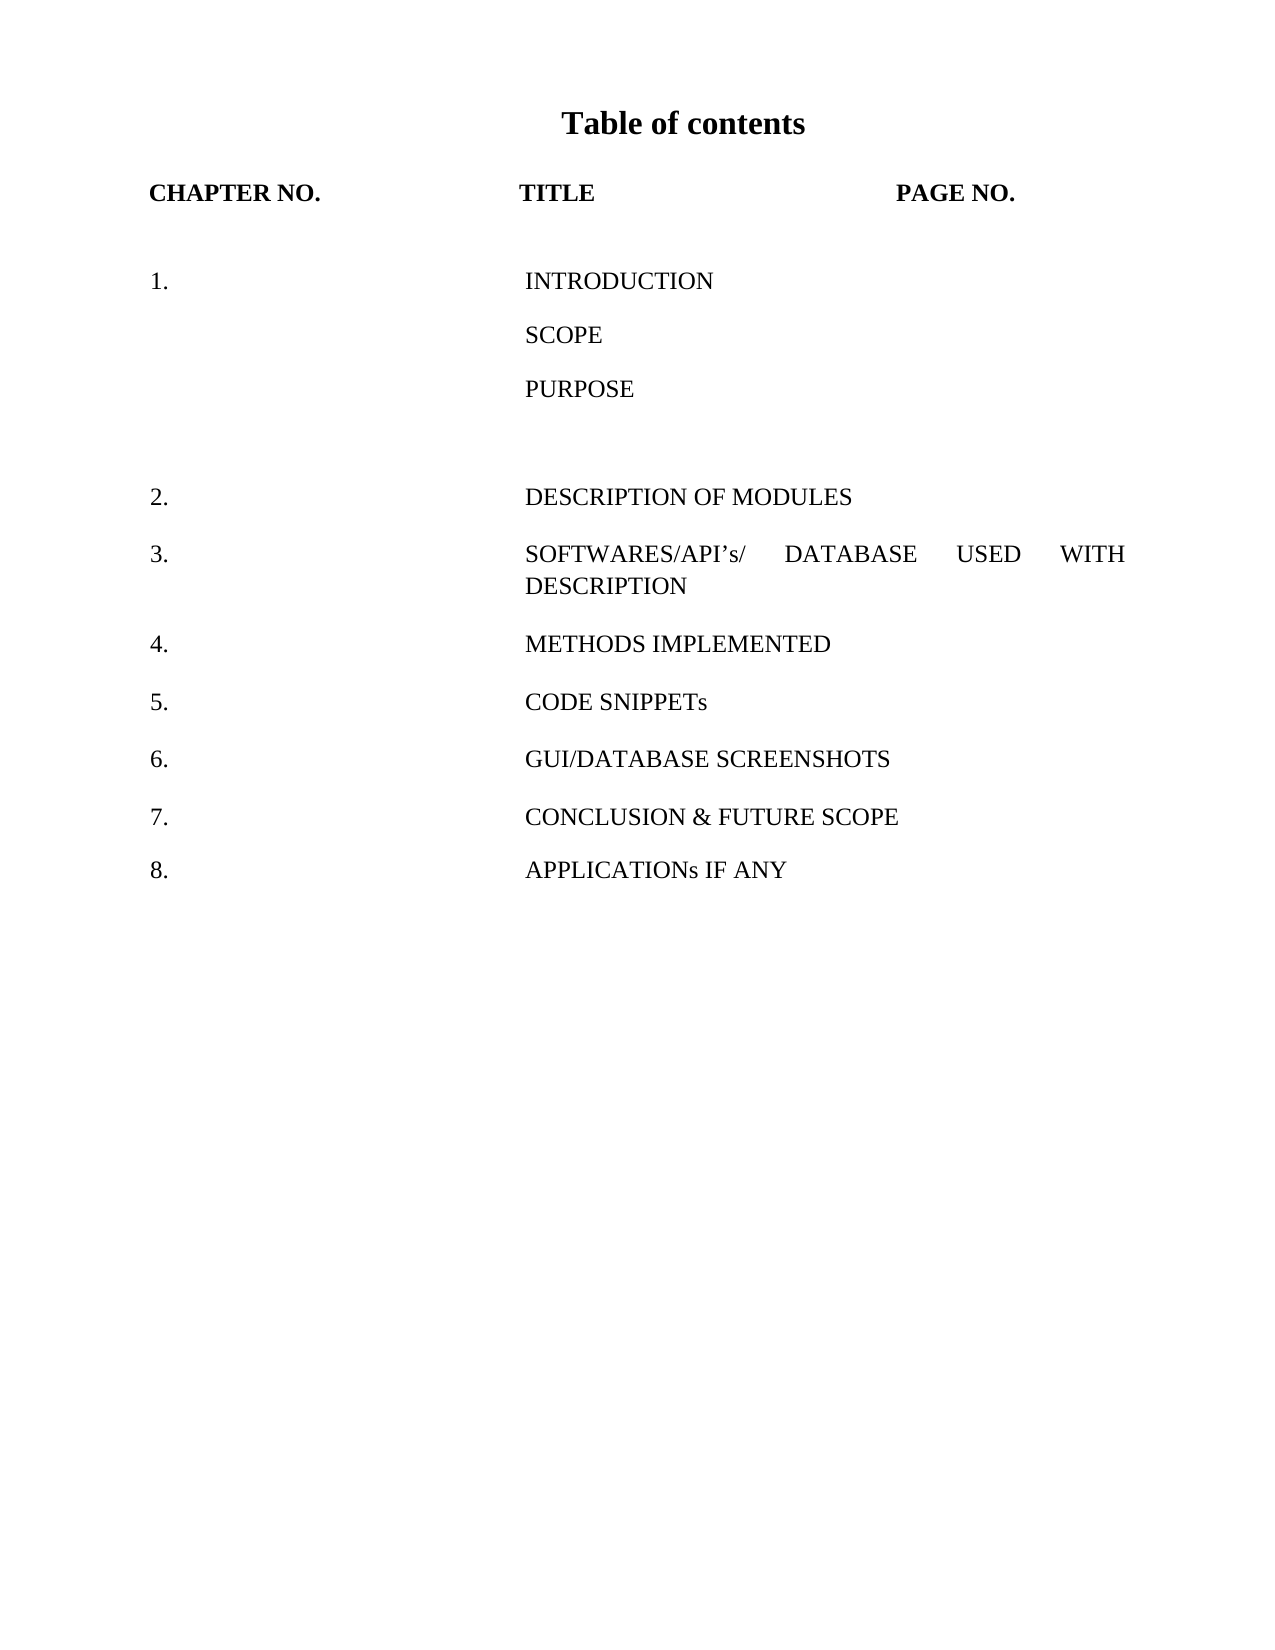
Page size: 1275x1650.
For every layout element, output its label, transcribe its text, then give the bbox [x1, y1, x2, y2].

list METHODS IMPLEMENTED [150, 629, 1126, 658]
list SOFTWARES/API’s/ DATABASE USED WITH DESCRIPTION [150, 539, 1126, 600]
list CONCLUSION & FUTURE SCOPE [150, 802, 1126, 830]
text CHAPTER NO. TITLE PAGE NO. [148, 178, 1126, 238]
text PURPOSE [525, 374, 1126, 403]
text SCOPE [525, 320, 1126, 349]
list APPLICATIONs IF ANY [150, 856, 1126, 884]
list GUI/DATABASE SCREENSHOTS [150, 744, 1126, 773]
list DESCRIPTION OF MODULES [150, 482, 1126, 511]
list INTRODUCTION [150, 266, 1126, 295]
list CODE SNIPPETs [150, 687, 1126, 715]
subtitle Table of contents [241, 103, 1126, 142]
